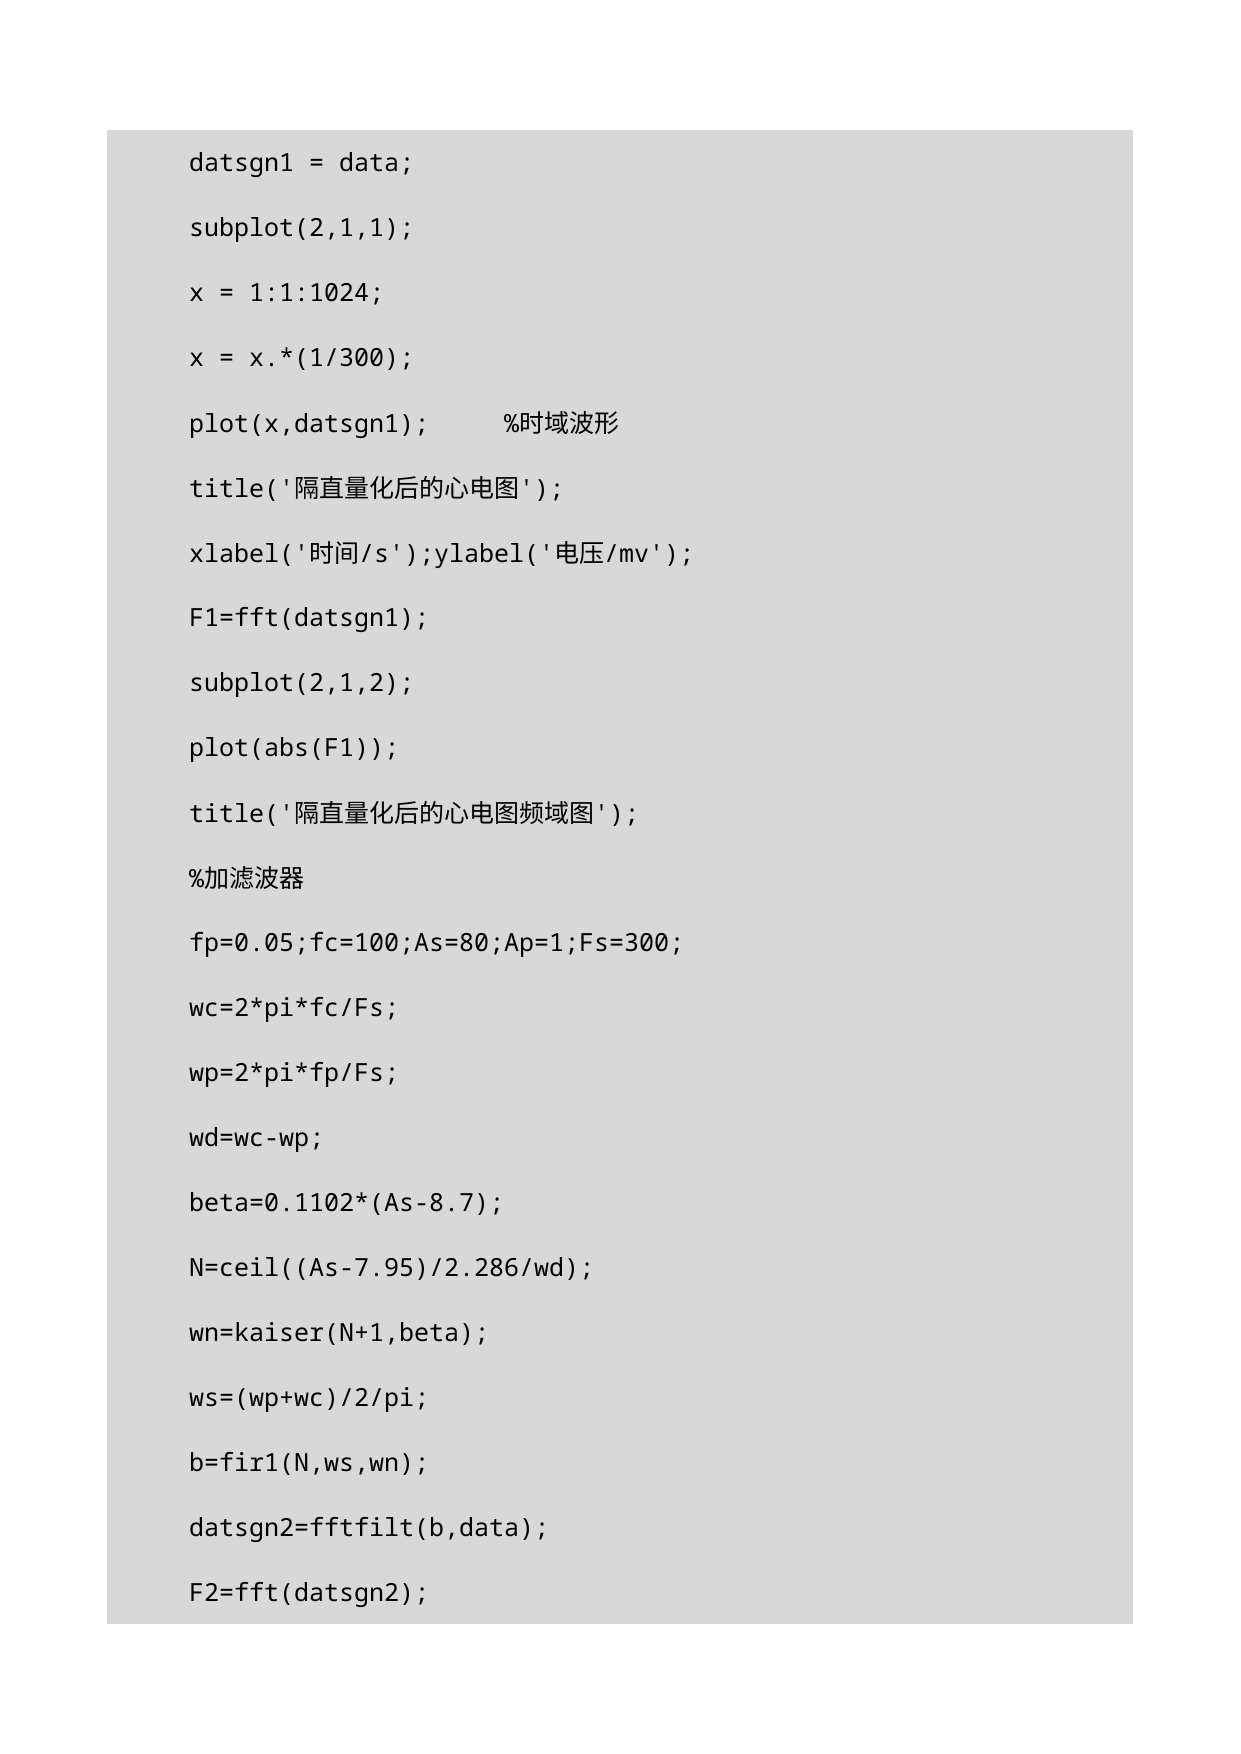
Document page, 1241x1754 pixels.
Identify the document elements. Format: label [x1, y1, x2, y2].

table_header [107, 130, 1133, 1624]
